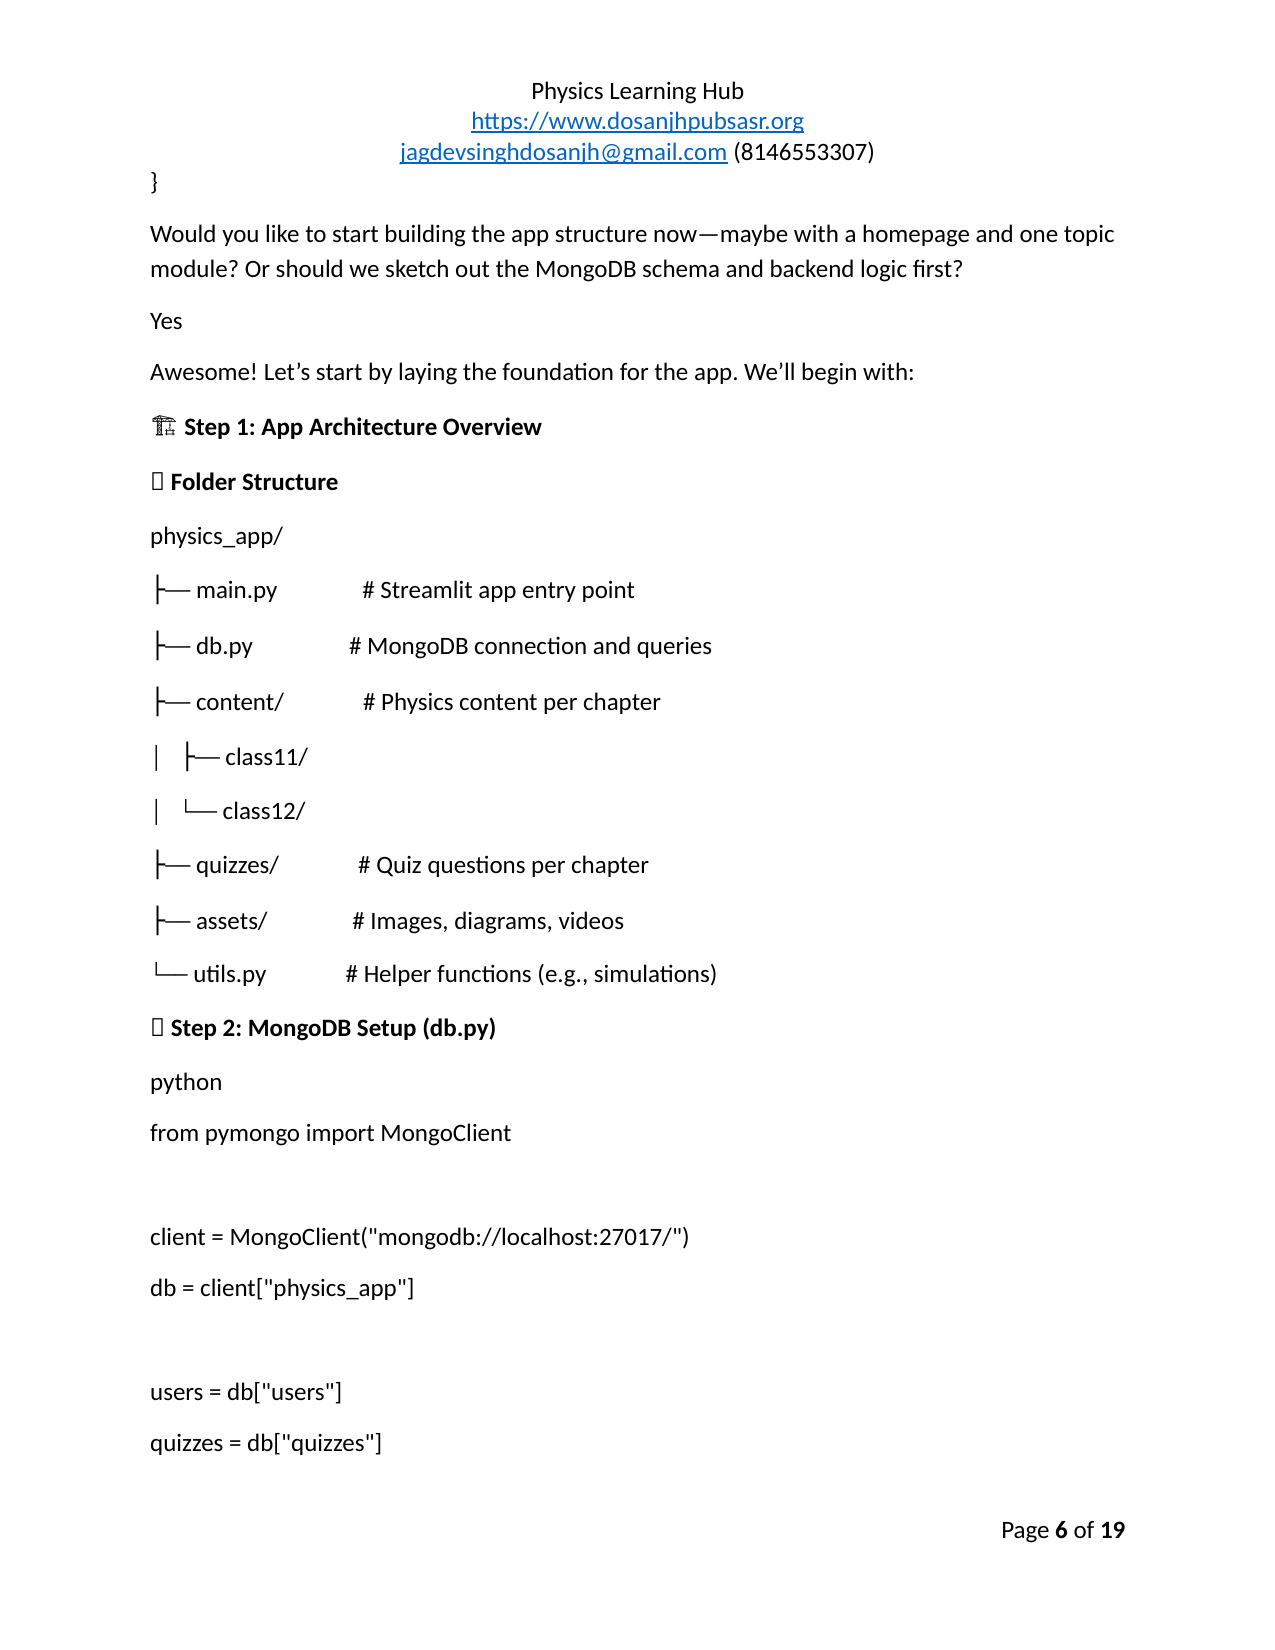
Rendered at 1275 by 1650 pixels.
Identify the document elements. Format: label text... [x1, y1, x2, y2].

text Awesome! Let’s start by laying the foundation for the app. We’ll begin with: [150, 357, 1125, 387]
text } [150, 167, 1125, 197]
text Would you like to start building the app structure now—maybe with a homepage and one topic module? Or should we sketch out the MongoDB schema and backend logic first? [150, 218, 1125, 284]
text 🔧 Folder Structure [150, 464, 1125, 498]
text from pymongo import MongoClient [150, 1117, 1125, 1148]
text 🧠 Step 2: MongoDB Setup (db.py) [150, 1010, 1125, 1044]
text ├── assets/ # Images, diagrams, videos [150, 902, 1125, 936]
text client = MongoClient("mongodb://localhost:27017/") [150, 1221, 1125, 1251]
text users = db["users"] [150, 1376, 1125, 1406]
text └── utils.py # Helper functions (e.g., simulations) [150, 958, 1125, 989]
text │ ├── class11/ [150, 739, 1125, 773]
text ├── content/ # Physics content per chapter [150, 683, 1125, 717]
text ├── db.py # MongoDB connection and queries [150, 627, 1125, 661]
text ├── quizzes/ # Quiz questions per chapter [150, 847, 1125, 881]
text Yes [150, 305, 1125, 335]
text physics_app/ [150, 520, 1125, 550]
text ├── main.py # Streamlit app entry point [150, 572, 1125, 606]
text │ └── class12/ [150, 795, 1125, 825]
text quizzes = db["quizzes"] [150, 1427, 1125, 1458]
text db = client["physics_app"] [150, 1272, 1125, 1303]
text python [150, 1066, 1125, 1096]
text 🏗️ Step 1: App Architecture Overview [150, 408, 1125, 442]
